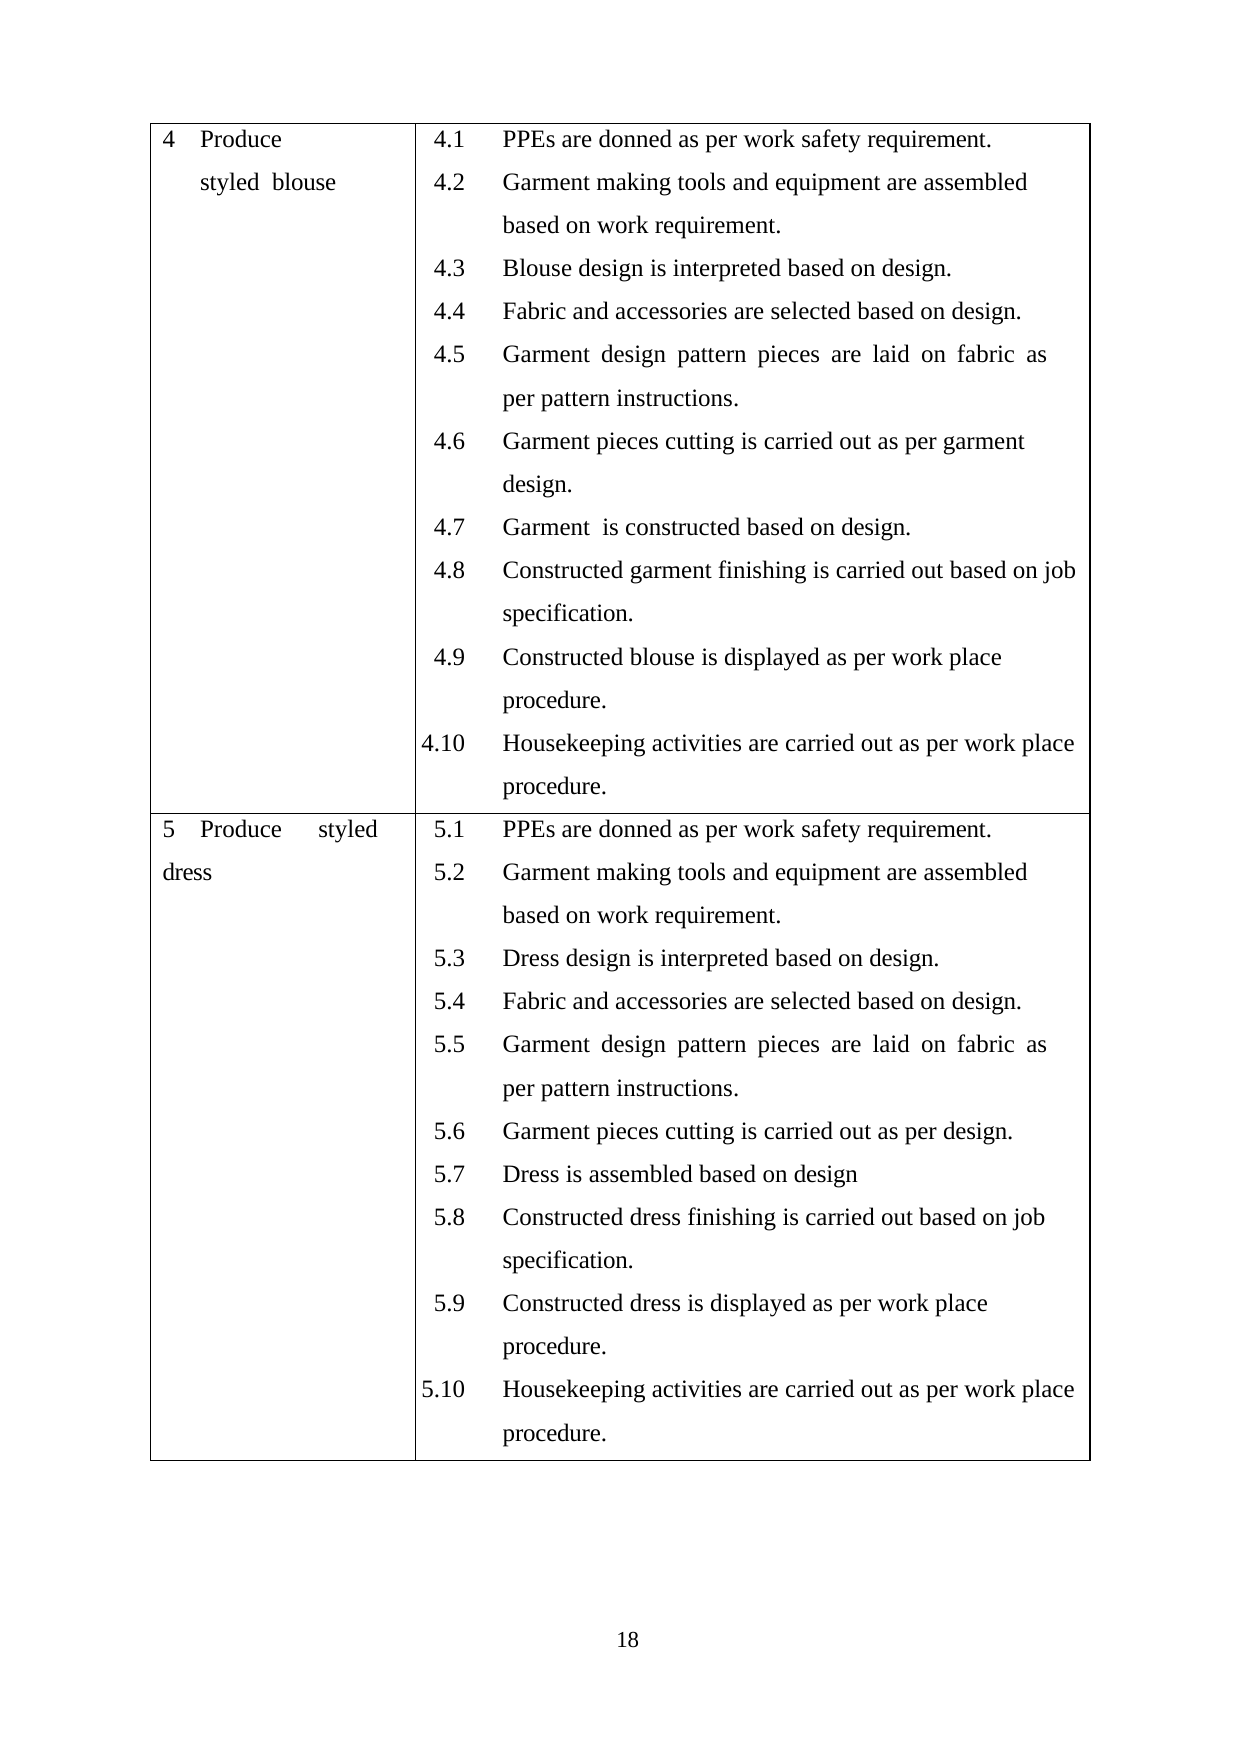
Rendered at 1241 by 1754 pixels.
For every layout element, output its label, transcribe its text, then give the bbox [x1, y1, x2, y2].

table_cell 5 Produce styled dress [151, 814, 415, 1459]
table_cell PPEs are donned as per work safety requirement. Garment making tools and equipment are assembled based on work requirement. Blouse design is interpreted based on design. Fabric and accessories are selected based on design. Garment design pattern pieces are laid on fabric as per pattern instructions. Garment pieces cutting is carried out as per garment design. Garment is constructed based on design. Constructed garment finishing is carried out based on job specification. Constructed blouse is displayed as per work place procedure. Housekeeping activities are carried out as per work place procedure. [416, 124, 1089, 813]
table_cell 4 Produce styled blouse [151, 124, 415, 813]
table_cell PPEs are donned as per work safety requirement. Garment making tools and equipment are assembled based on work requirement. Dress design is interpreted based on design. Fabric and accessories are selected based on design. Garment design pattern pieces are laid on fabric as per pattern instructions. Garment pieces cutting is carried out as per design. Dress is assembled based on design Constructed dress finishing is carried out based on job specification. Constructed dress is displayed as per work place procedure. Housekeeping activities are carried out as per work place procedure. [416, 814, 1089, 1459]
